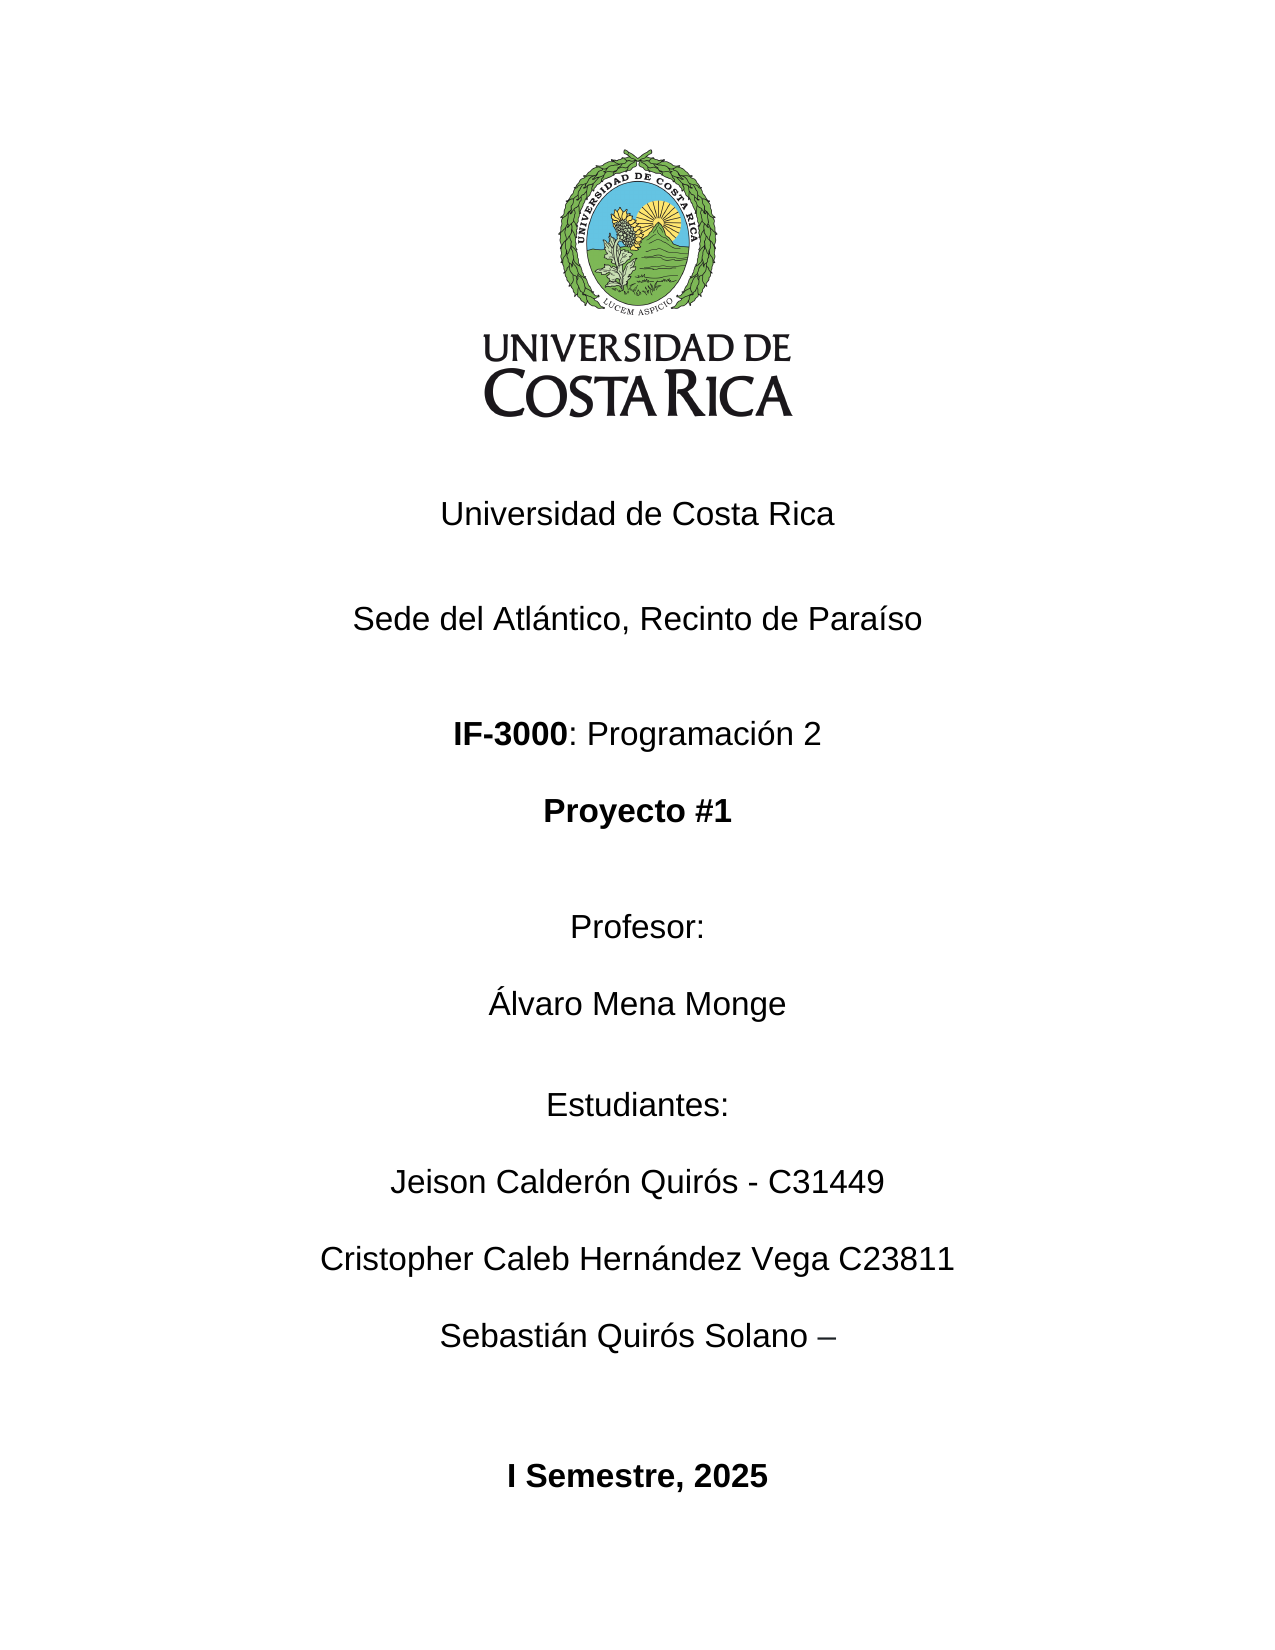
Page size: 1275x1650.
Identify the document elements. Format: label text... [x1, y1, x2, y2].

text Jeison Calderón Quirós - C31449 [177, 1162, 1098, 1201]
text IF-3000: Programación 2 [177, 714, 1098, 753]
picture [479, 147, 797, 421]
text I Semestre, 2025 [177, 1456, 1098, 1495]
text Proyecto #1 [177, 791, 1098, 830]
text Álvaro Mena Monge [177, 983, 1098, 1022]
text Profesor: [177, 907, 1098, 945]
text Universidad de Costa Rica [177, 493, 1098, 599]
text Estudiantes: [177, 1085, 1098, 1124]
text Sede del Atlántico, Recinto de Paraíso [177, 599, 1098, 638]
text Cristopher Caleb Hernández Vega C23811 [177, 1239, 1098, 1278]
text Sebastián Quirós Solano – [177, 1316, 1098, 1354]
